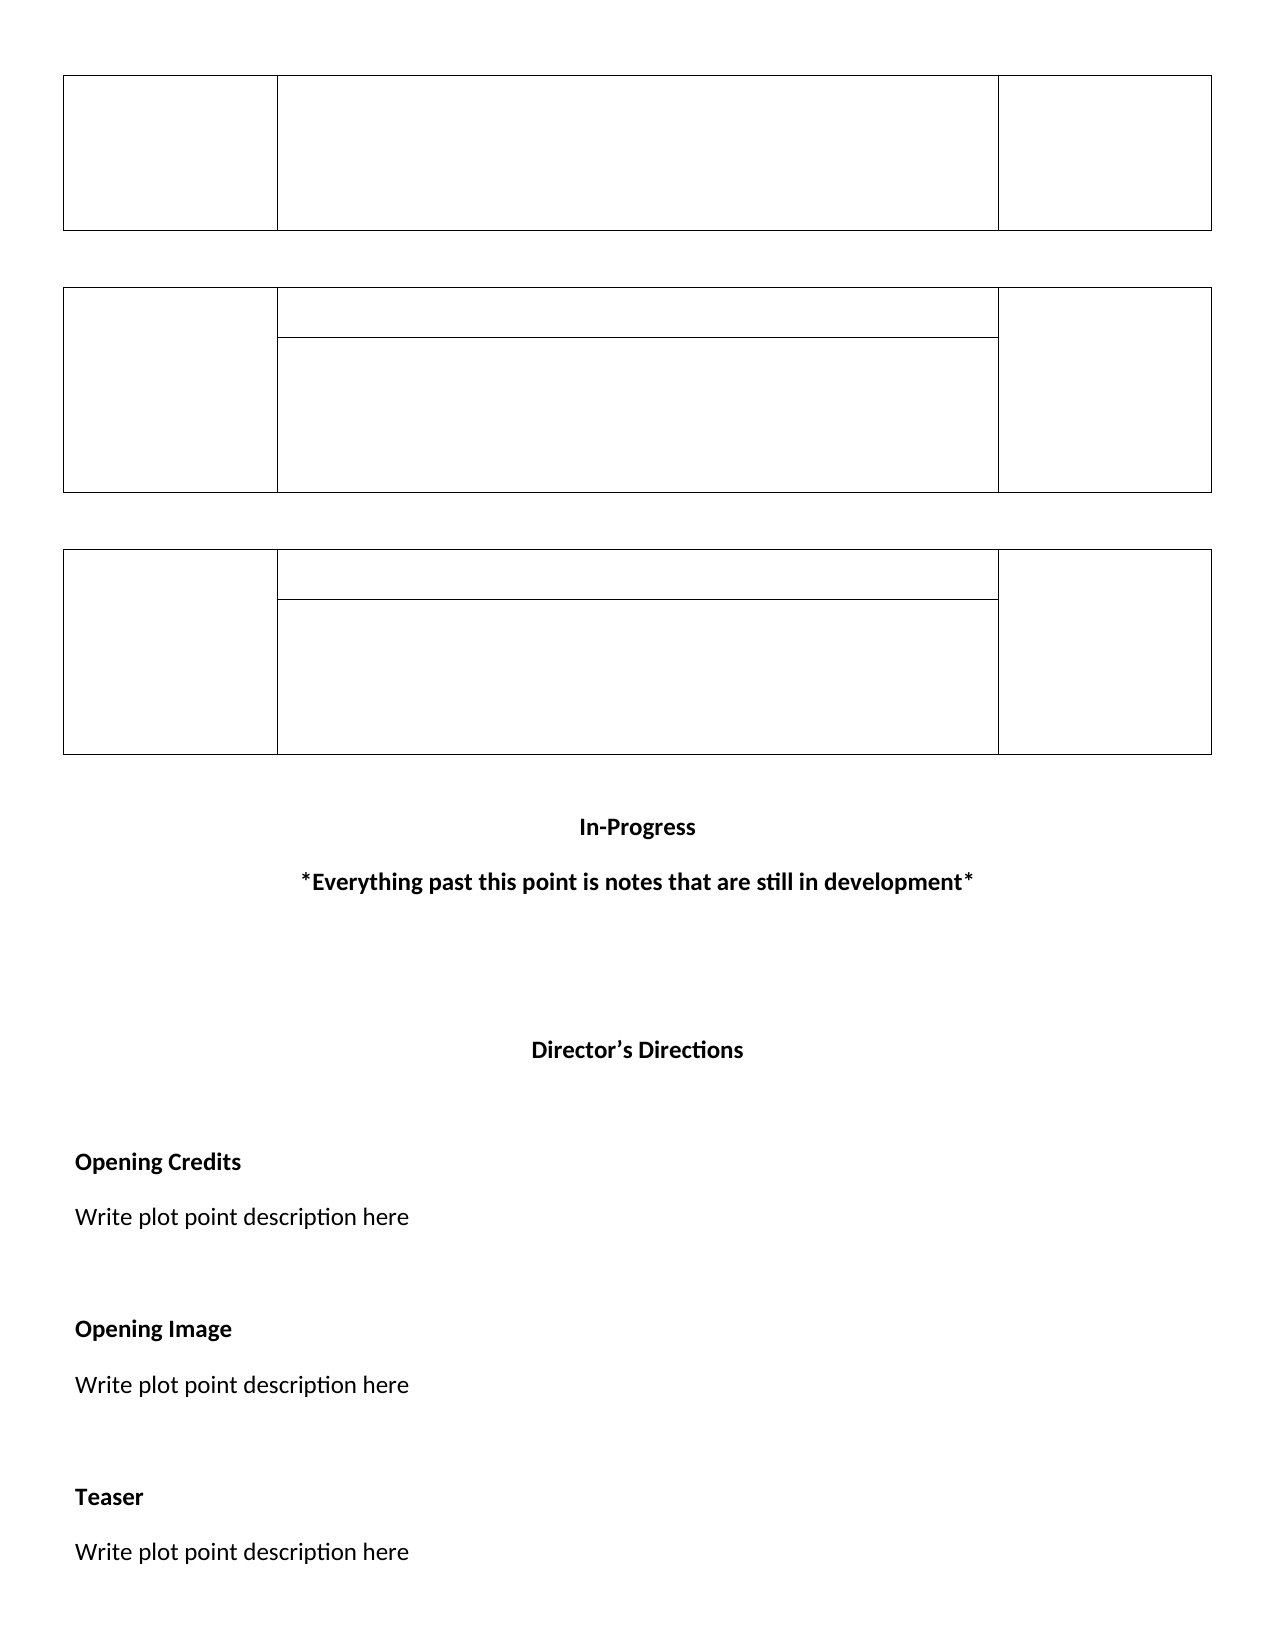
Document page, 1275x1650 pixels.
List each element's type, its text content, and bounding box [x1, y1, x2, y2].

text Teaser [75, 1481, 1200, 1511]
text Director’s Directions [75, 1034, 1200, 1064]
table_header [64, 76, 277, 230]
table_header [999, 288, 1211, 492]
text Write plot point description here [75, 1201, 1200, 1232]
text Opening Image [75, 1313, 1200, 1344]
table_cell [278, 76, 998, 230]
table_header [999, 550, 1211, 754]
table_header [278, 550, 998, 599]
table_header [278, 288, 998, 337]
table_cell [278, 600, 998, 754]
table_cell [278, 338, 998, 492]
table_header [999, 76, 1211, 230]
text Write plot point description here [75, 1369, 1200, 1399]
table_header [64, 288, 277, 492]
text *Everything past this point is notes that are still in development* [75, 866, 1200, 897]
text Write plot point description here [75, 1536, 1200, 1567]
table_header [64, 550, 277, 754]
text Opening Credits [75, 1146, 1200, 1176]
text In-Progress [75, 811, 1200, 841]
